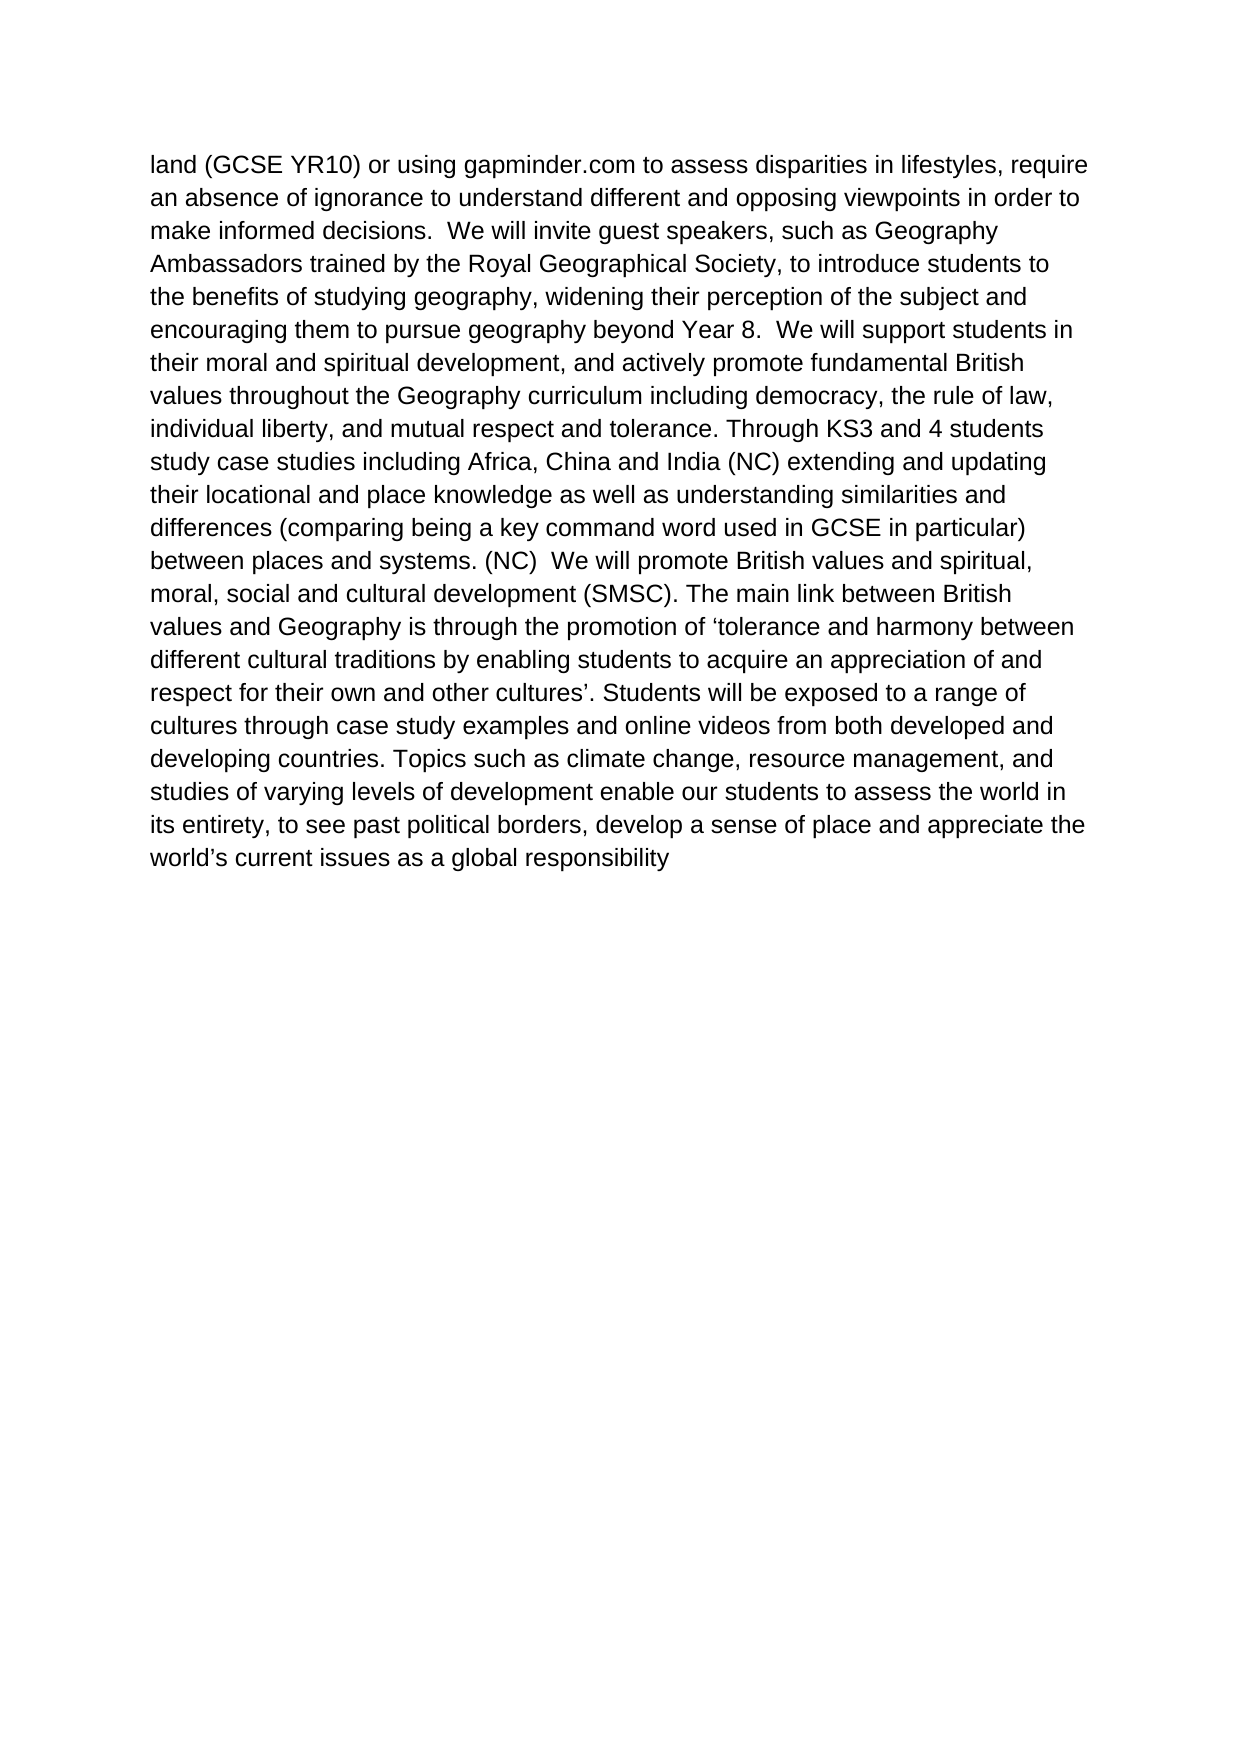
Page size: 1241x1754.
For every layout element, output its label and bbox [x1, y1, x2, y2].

text [150, 150, 1090, 872]
